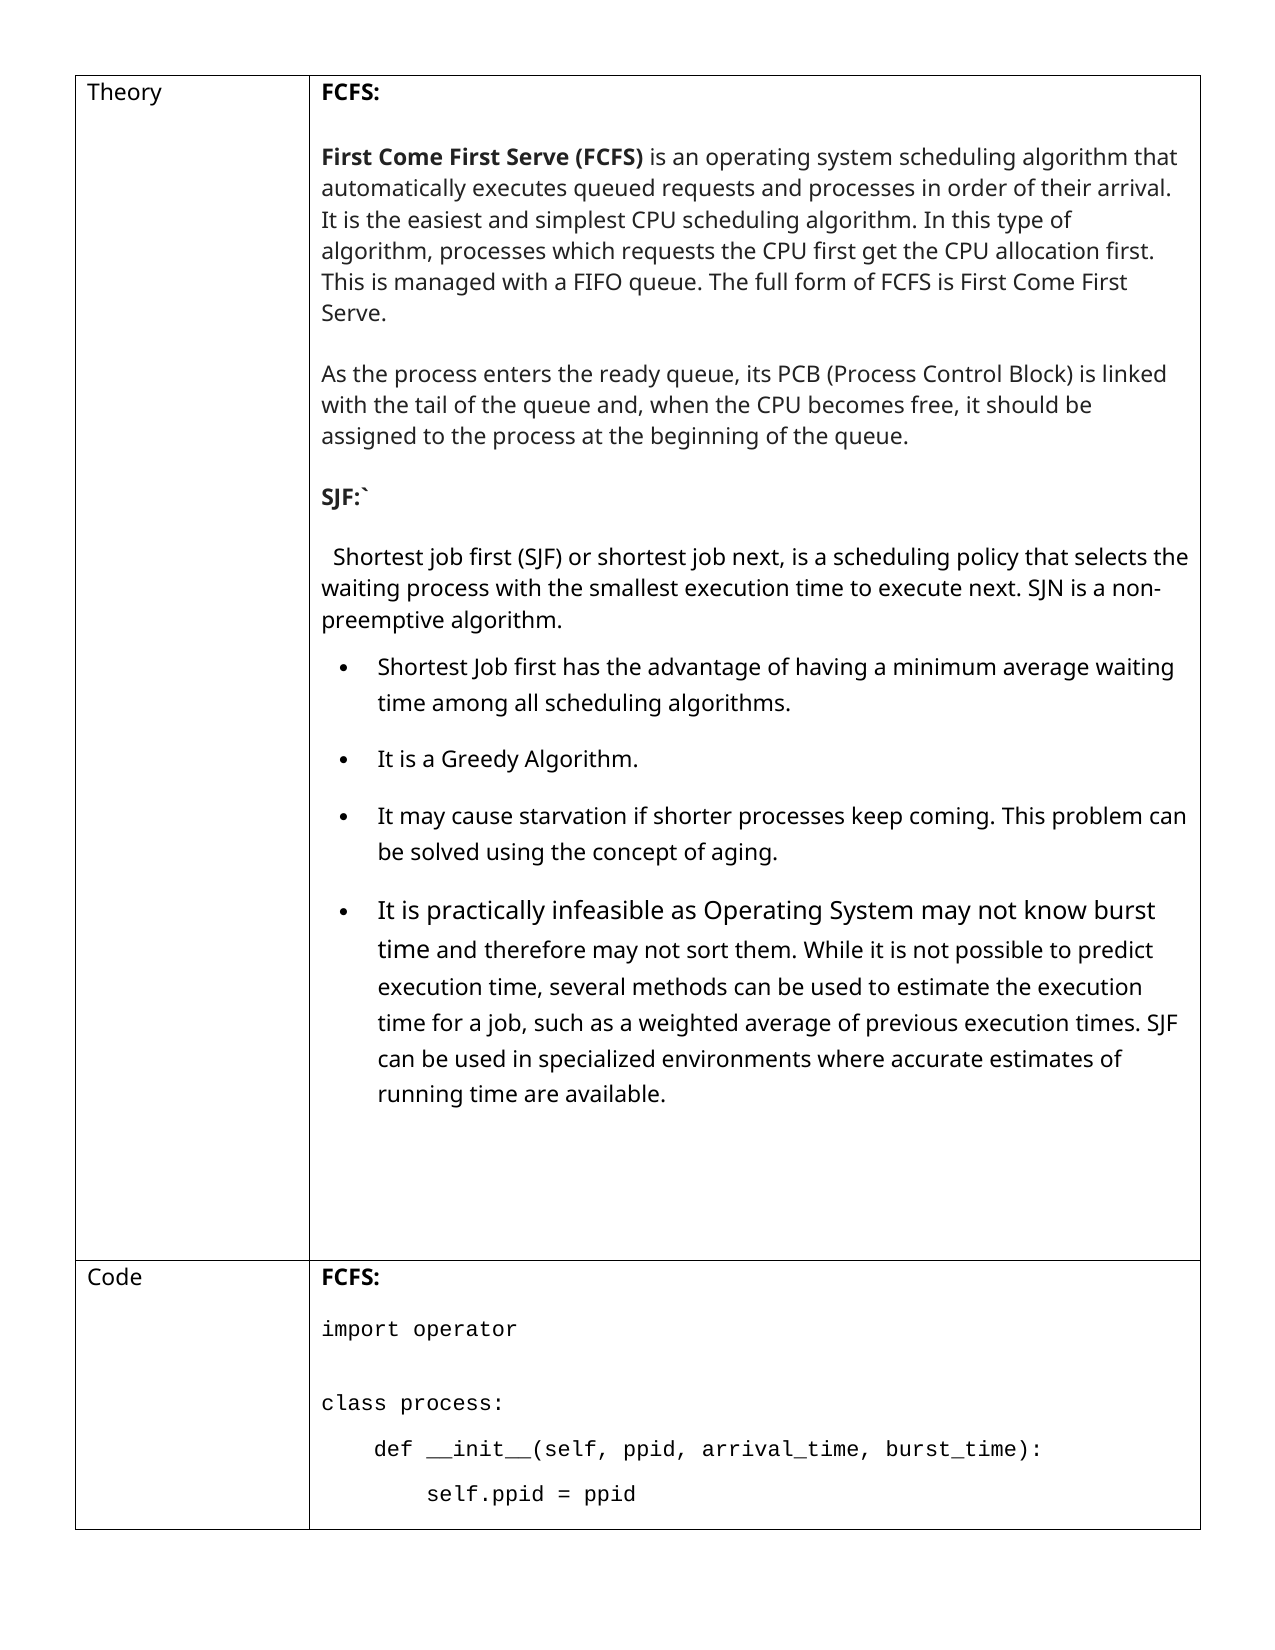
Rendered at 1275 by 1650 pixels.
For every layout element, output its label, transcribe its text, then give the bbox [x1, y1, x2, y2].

table_cell Theory [76, 76, 309, 1260]
table_cell FCFS: First Come First Serve (FCFS) is an operating system scheduling algorithm that automatically executes queued requests and processes in order of their arrival. It is the easiest and simplest CPU scheduling algorithm. In this type of algorithm, processes which requests the CPU first get the CPU allocation first. This is managed with a FIFO queue. The full form of FCFS is First Come First Serve. As the process enters the ready queue, its PCB (Process Control Block) is linked with the tail of the queue and, when the CPU becomes free, it should be assigned to the process at the beginning of the queue. SJF:` Shortest job first (SJF) or shortest job next, is a scheduling policy that selects the waiting process with the smallest execution time to execute next. SJN is a non-preemptive algorithm. Shortest Job first has the advantage of having a minimum average waiting time among all scheduling algorithms. It is a Greedy Algorithm. It may cause starvation if shorter processes keep coming. This problem can be solved using the concept of aging. It is practically infeasible as Operating System may not know burst time and therefore may not sort them. While it is not possible to predict execution time, several methods can be used to estimate the execution time for a job, such as a weighted average of previous execution times. SJF can be used in specialized environments where accurate estimates of running time are available. [310, 76, 1200, 1260]
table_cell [310, 1261, 1200, 1529]
table_cell Code [76, 1261, 309, 1529]
